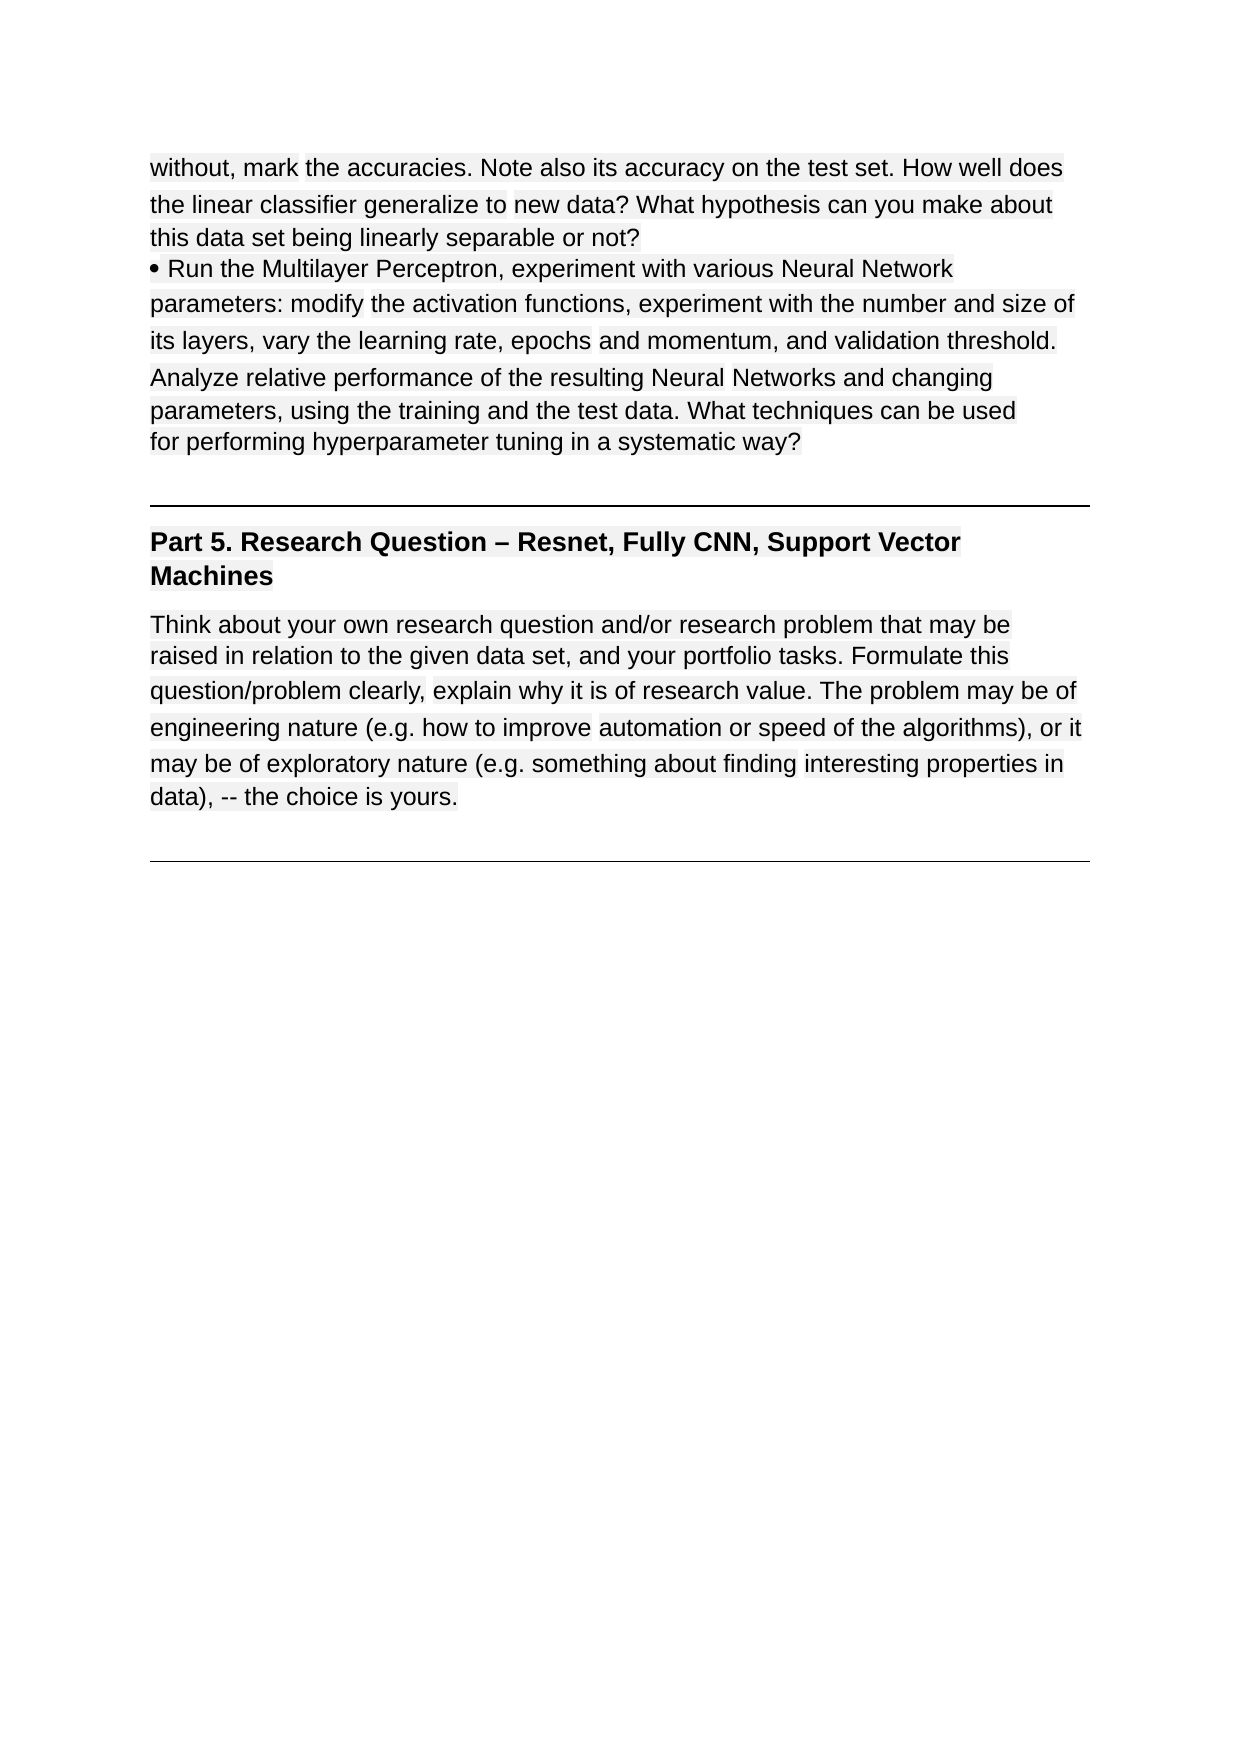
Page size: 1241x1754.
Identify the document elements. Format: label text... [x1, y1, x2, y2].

text Think about your own research question and/or research problem that may be raised in relation to the given data set, and your portfolio tasks. Formulate this question/problem clearly, explain why it is of research value. The problem may be of engineering nature (e.g. how to improve automation or speed of the algorithms), or it may be of exploratory nature (e.g. something about finding interesting properties in data), -- the choice is yours. [150, 610, 1090, 811]
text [150, 150, 1090, 455]
text Part 5. Research Question – Resnet, Fully CNN, Support Vector Machines [150, 526, 1090, 591]
